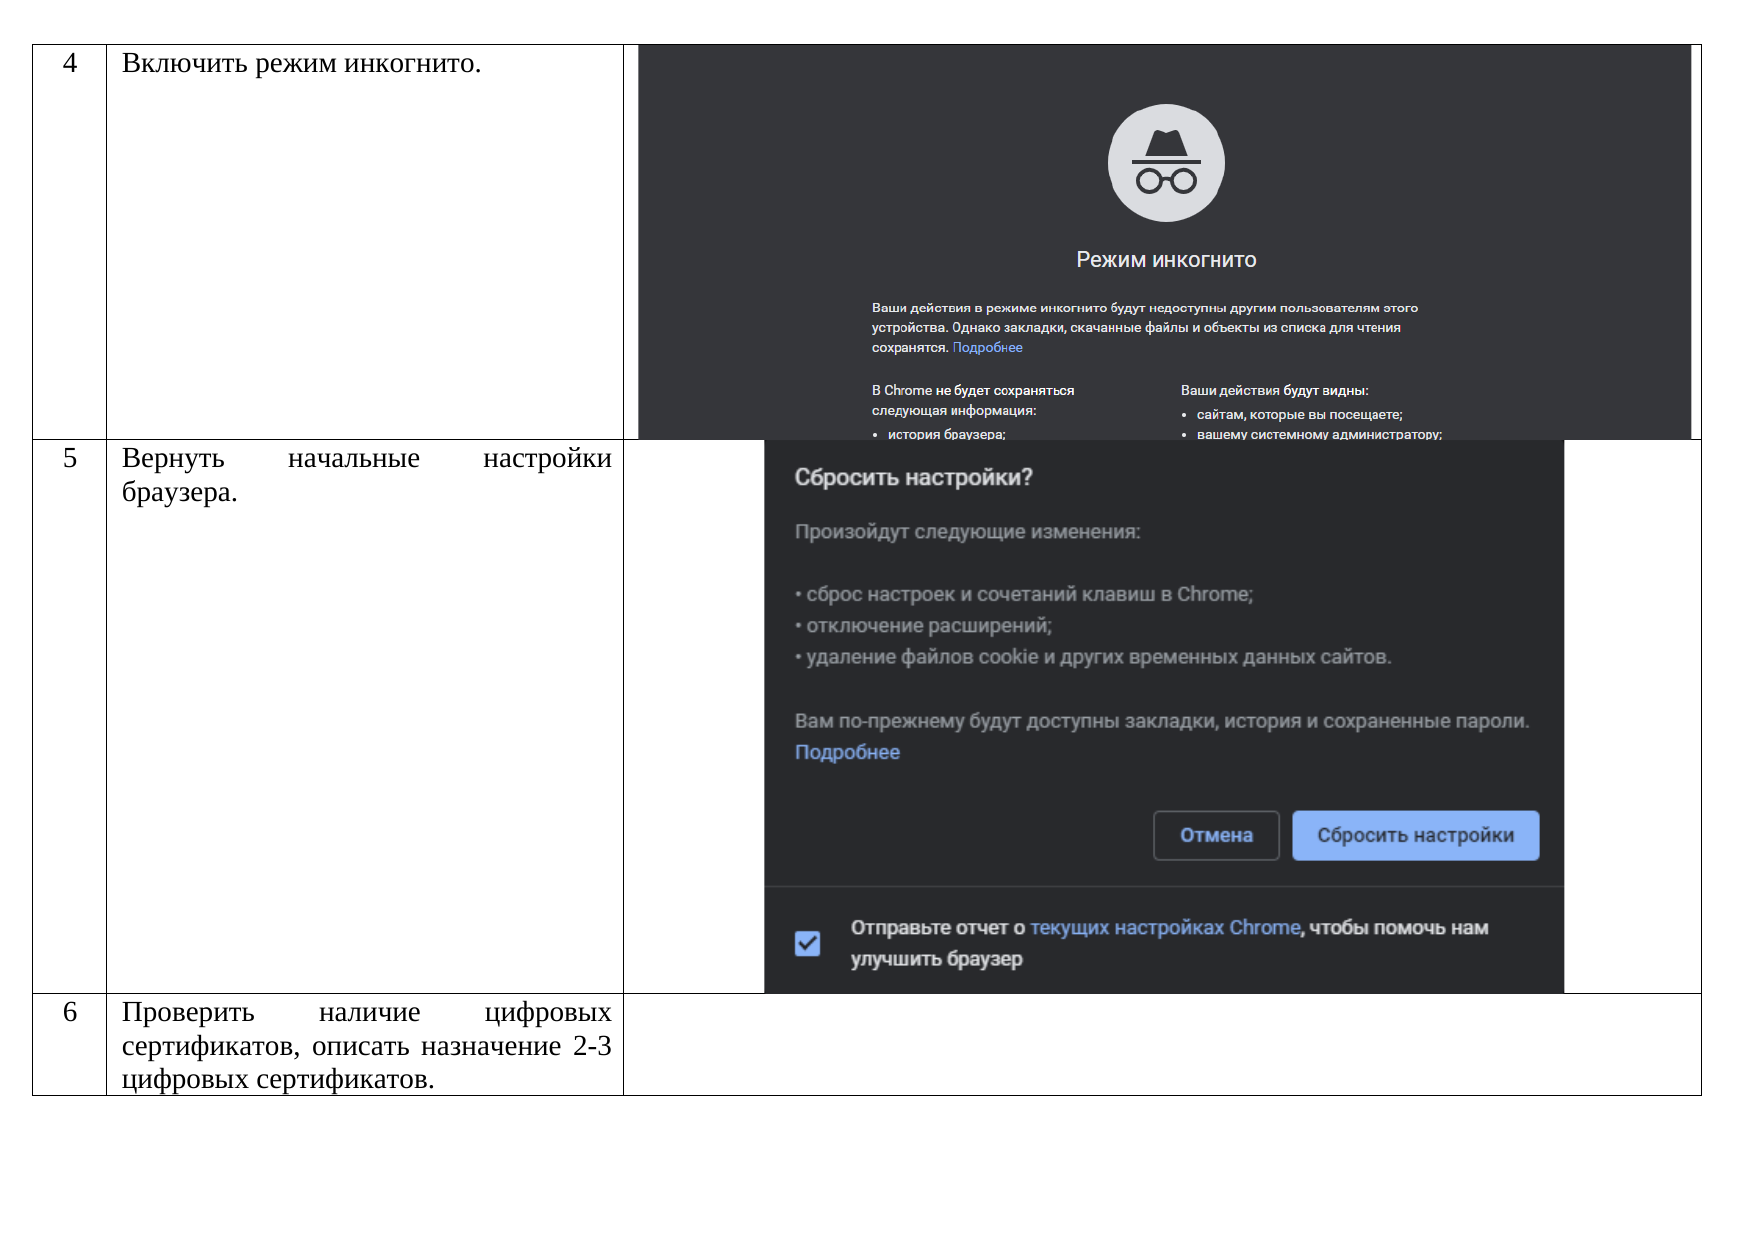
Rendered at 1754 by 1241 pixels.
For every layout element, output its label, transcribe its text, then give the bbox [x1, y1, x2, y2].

picture [638, 45, 1692, 994]
table_cell 4 [33, 45, 106, 439]
table_cell [1692, 45, 1701, 439]
table_cell [1565, 440, 1701, 993]
table_cell [624, 45, 638, 439]
table_cell Включить режим инкогнито. [107, 45, 623, 439]
table_cell [624, 994, 1701, 1095]
table_cell 5 [33, 440, 106, 993]
table_cell Вернуть начальные настройки браузера. [107, 440, 623, 993]
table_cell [107, 994, 623, 1095]
table_cell 6 [33, 994, 106, 1095]
table_cell [624, 440, 764, 993]
